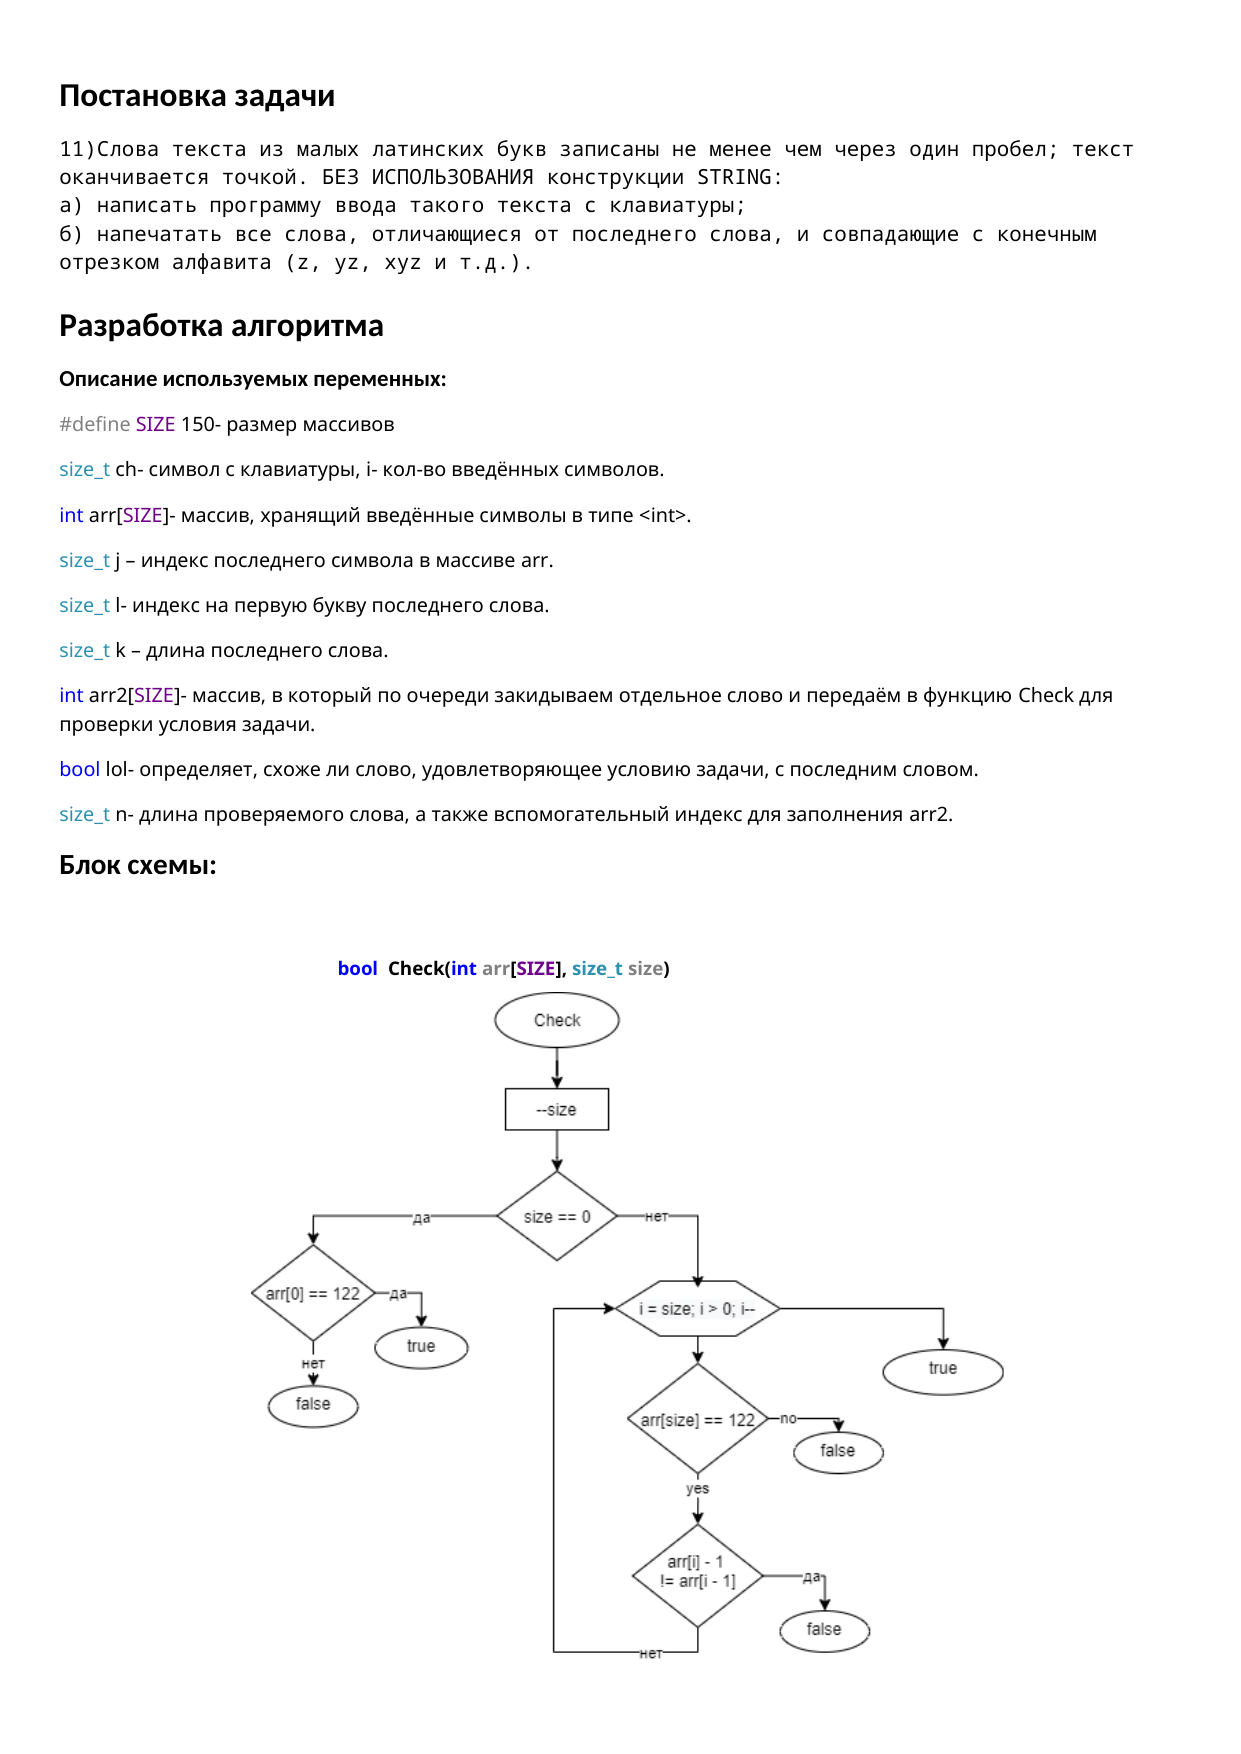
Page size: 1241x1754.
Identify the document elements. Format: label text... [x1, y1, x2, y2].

text Описание используемых переменных: [59, 364, 1152, 392]
text size_t n- длина проверяемого слова, а также вспомогательный индекс для заполнения arr2. [59, 801, 1152, 828]
text Блок схемы: [59, 846, 1152, 881]
text size_t ch- символ с клавиатуры, i- кол-во введённых символов. [59, 456, 1152, 483]
text Постановка задачи [59, 74, 1152, 114]
text б) напечатать все слова, отличающиеся от последнего слова, и совпадающие с конечным отрезком алфавита (z, yz, xyz и т.д.). [59, 219, 1152, 276]
text size_t l- индекс на первую букву последнего слова. [59, 591, 1152, 618]
text #define SIZE 150- размер массивов [59, 410, 1152, 437]
text size_t k – длина последнего слова. [59, 636, 1152, 663]
text 11)Слова текста из малых латинских букв записаны не менее чем через один пробел; текст оканчивается точкой. БЕЗ ИСПОЛЬЗОВАНИЯ конструкции STRING: [59, 134, 1152, 191]
text size_t j – индекс последнего символа в массиве arr. [59, 546, 1152, 573]
text а) написать программу ввода такого текста с клавиатуры; [59, 191, 1152, 219]
text bool lol- определяет, схоже ли слово, удовлетворяющее условию задачи, с последним словом. [59, 755, 1152, 782]
text Разработка алгоритма [59, 304, 1152, 345]
picture [251, 992, 1004, 1664]
text int arr[SIZE]- массив, хранящий введённые символы в типе <int>. [59, 501, 1152, 528]
text int arr2[SIZE]- массив, в который по очереди закидываем отдельное слово и передаём в функцию Check для проверки условия задачи. [59, 682, 1152, 737]
